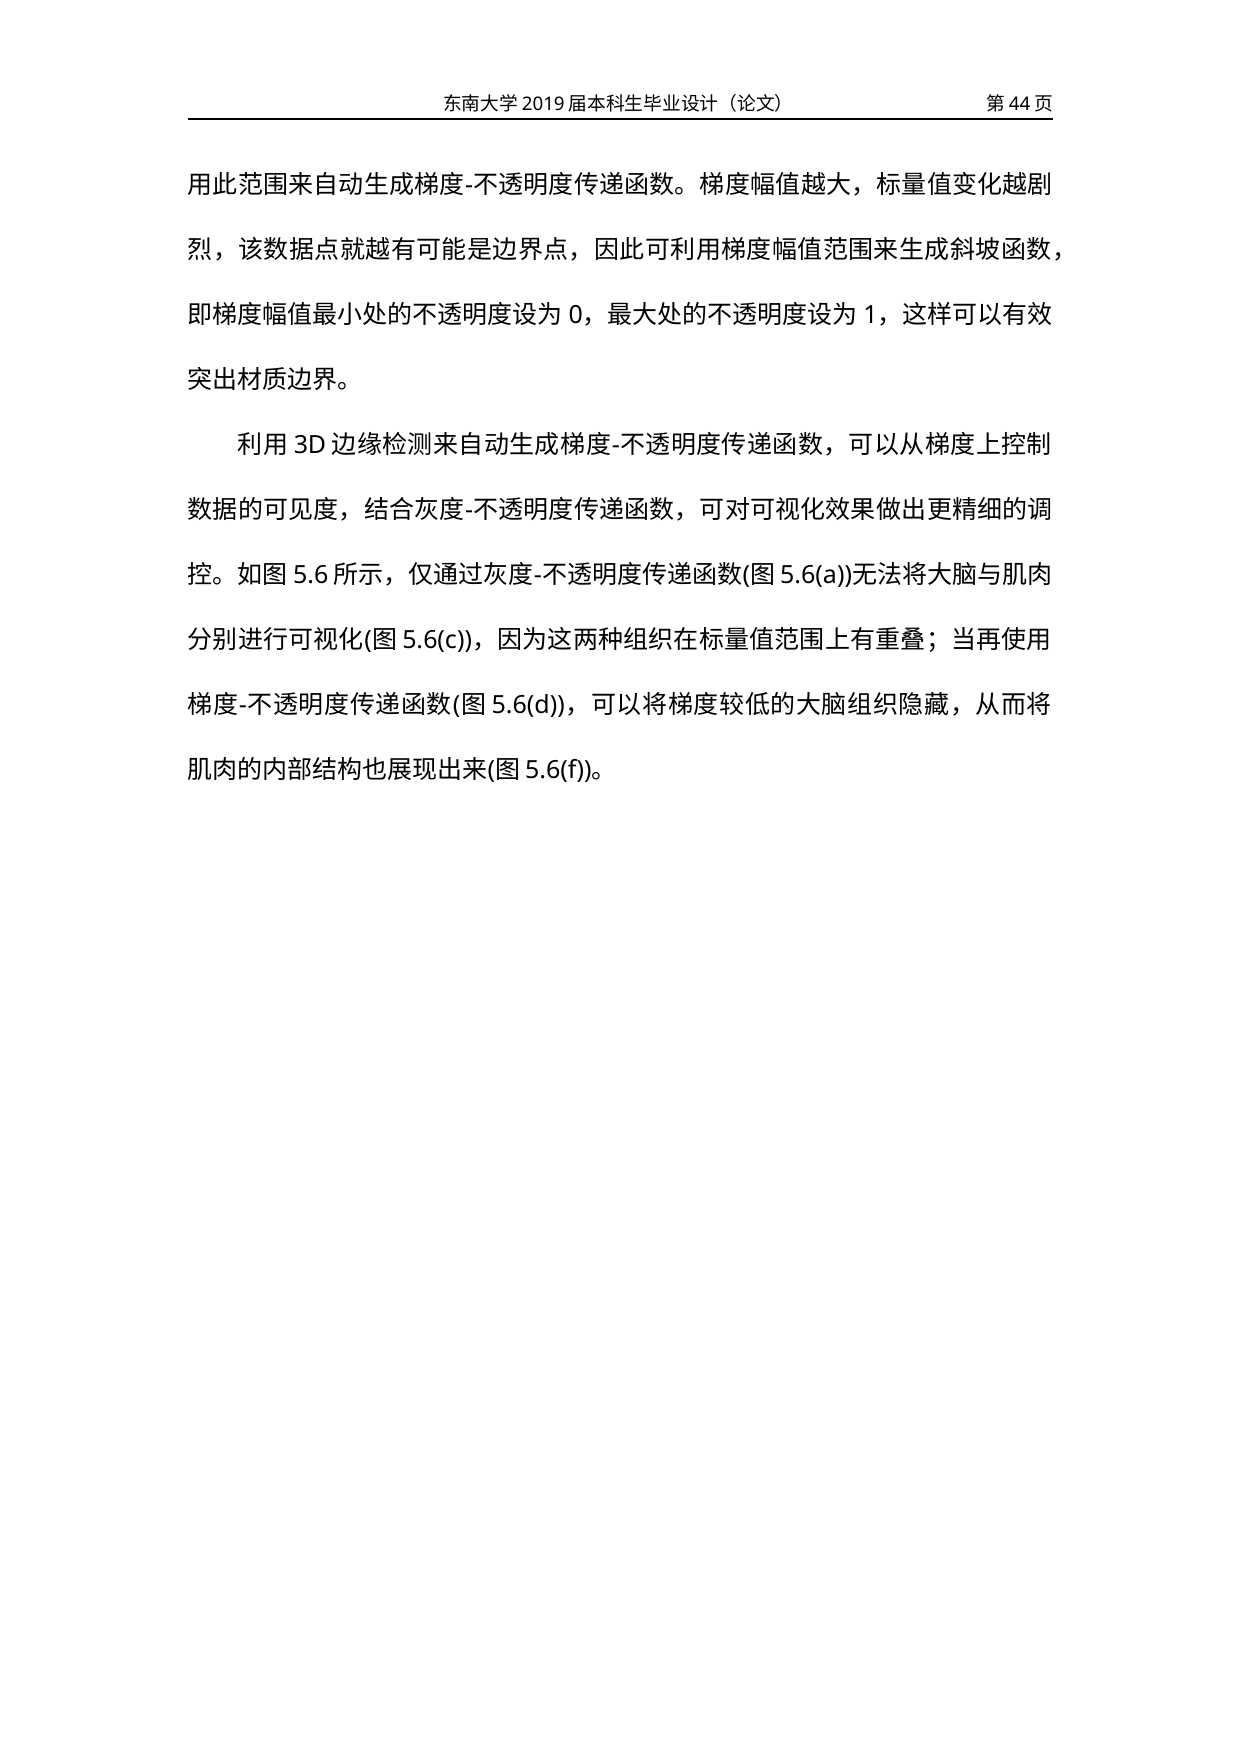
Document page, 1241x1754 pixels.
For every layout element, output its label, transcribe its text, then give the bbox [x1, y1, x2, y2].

text 利用3D边缘检测来自动生成梯度-不透明度传递函数，可以从梯度上控制数据的可见度，结合灰度-不透明度传递函数，可对可视化效果做出更精细的调控。如图5.6所示，仅通过灰度-不透明度传递函数(图5.6(a))无法将大脑与肌肉分别进行可视化(图5.6(c))，因为这两种组织在标量值范围上有重叠；当再使用梯度-不透明度传递函数(图5.6(d))，可以将梯度较低的大脑组织隐藏，从而将肌肉的内部结构也展现出来(图5.6(f))。 [187, 410, 1053, 800]
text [187, 150, 1053, 410]
